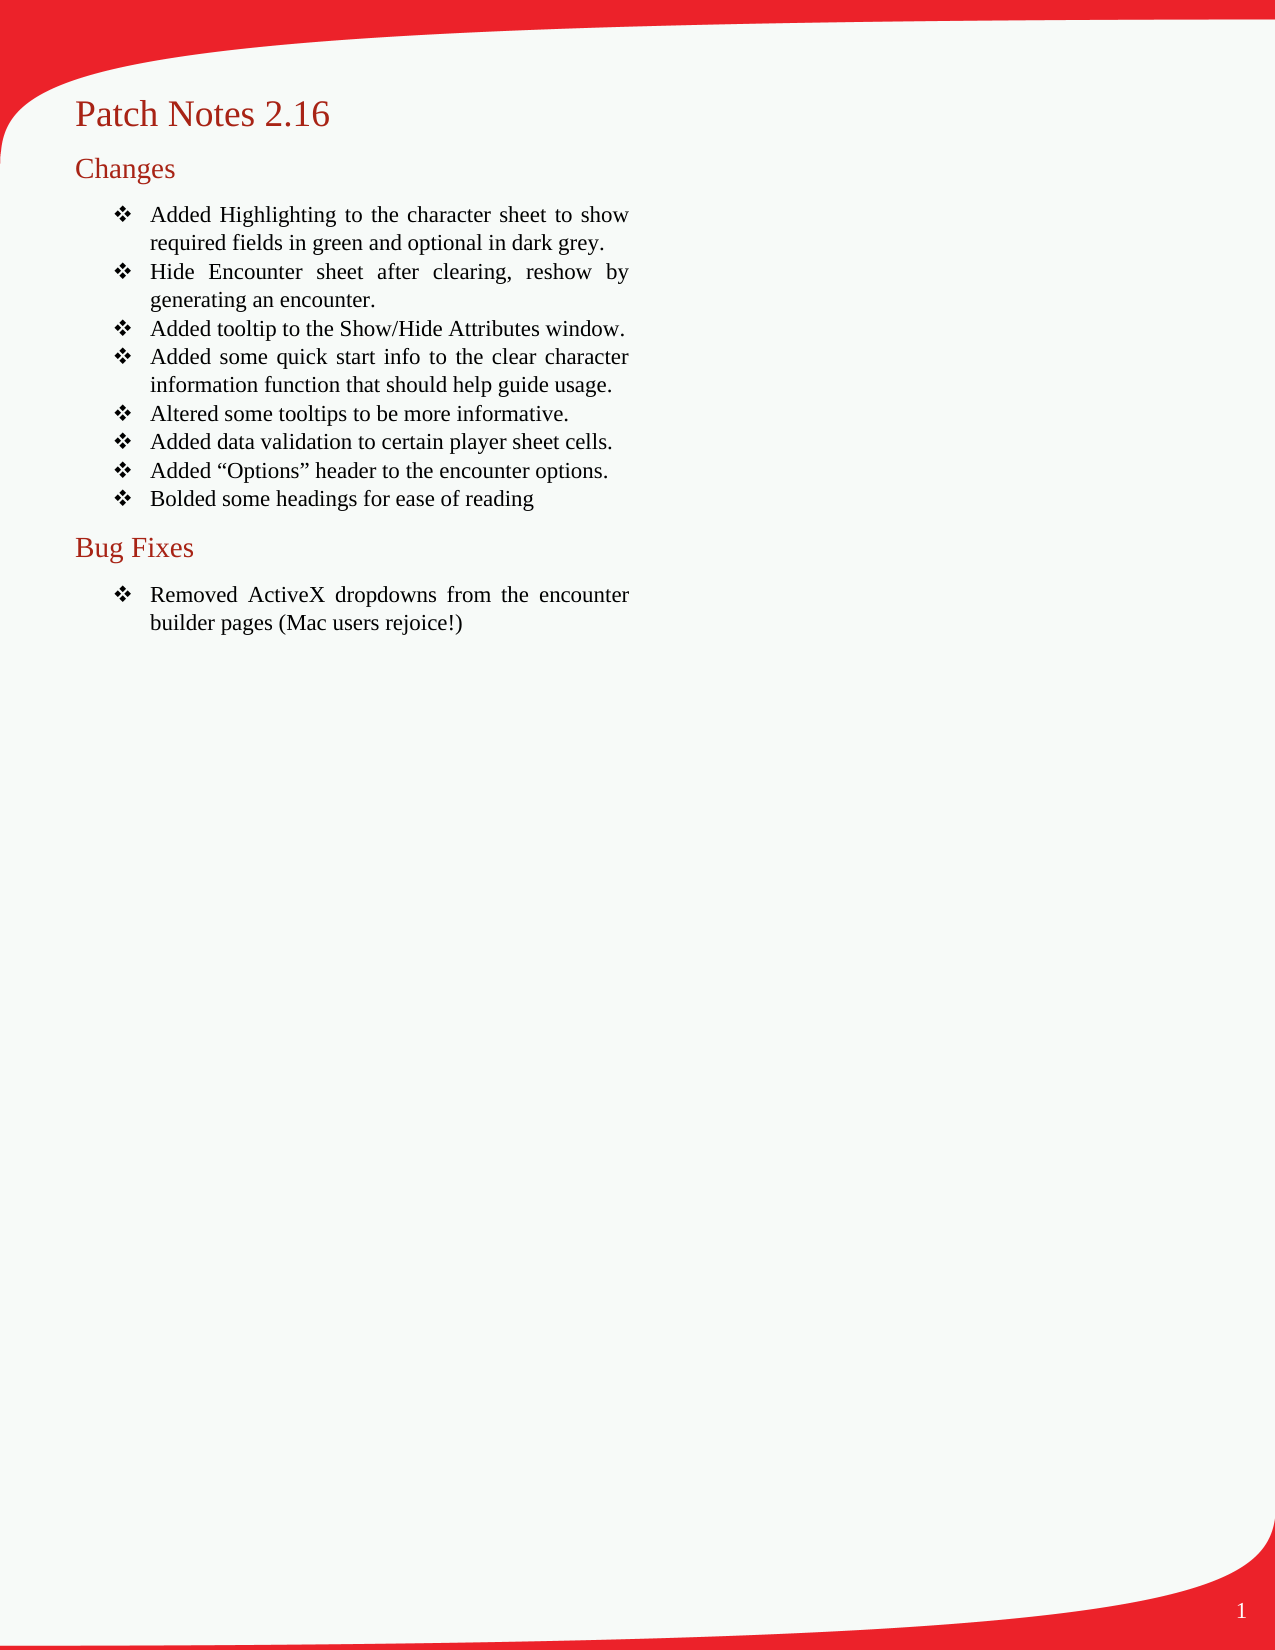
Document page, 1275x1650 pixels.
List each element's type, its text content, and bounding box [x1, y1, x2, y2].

subtitle Patch Notes 2.16 [75, 91, 630, 134]
subtitle Changes [75, 151, 630, 184]
picture [0, 0, 1275, 1650]
list Removed ActiveX dropdowns from the encounter builder pages (Mac users rejoice!) [112, 581, 630, 635]
list Altered some tooltips to be more informative. [112, 400, 630, 426]
list Added data validation to certain player sheet cells. [112, 428, 630, 455]
list Added “Options” header to the encounter options. [112, 457, 630, 483]
list Hide Encounter sheet after clearing, reshow by generating an encounter. [112, 258, 630, 313]
list Added tooltip to the Show/Hide Attributes window. [112, 315, 630, 341]
list Bolded some headings for ease of reading [112, 485, 630, 512]
list Added Highlighting to the character sheet to show required fields in green and optional in dark grey. [112, 201, 630, 256]
list Added some quick start info to the clear character information function that should help guide usage. [112, 343, 630, 398]
subtitle Bug Fixes [75, 530, 630, 564]
